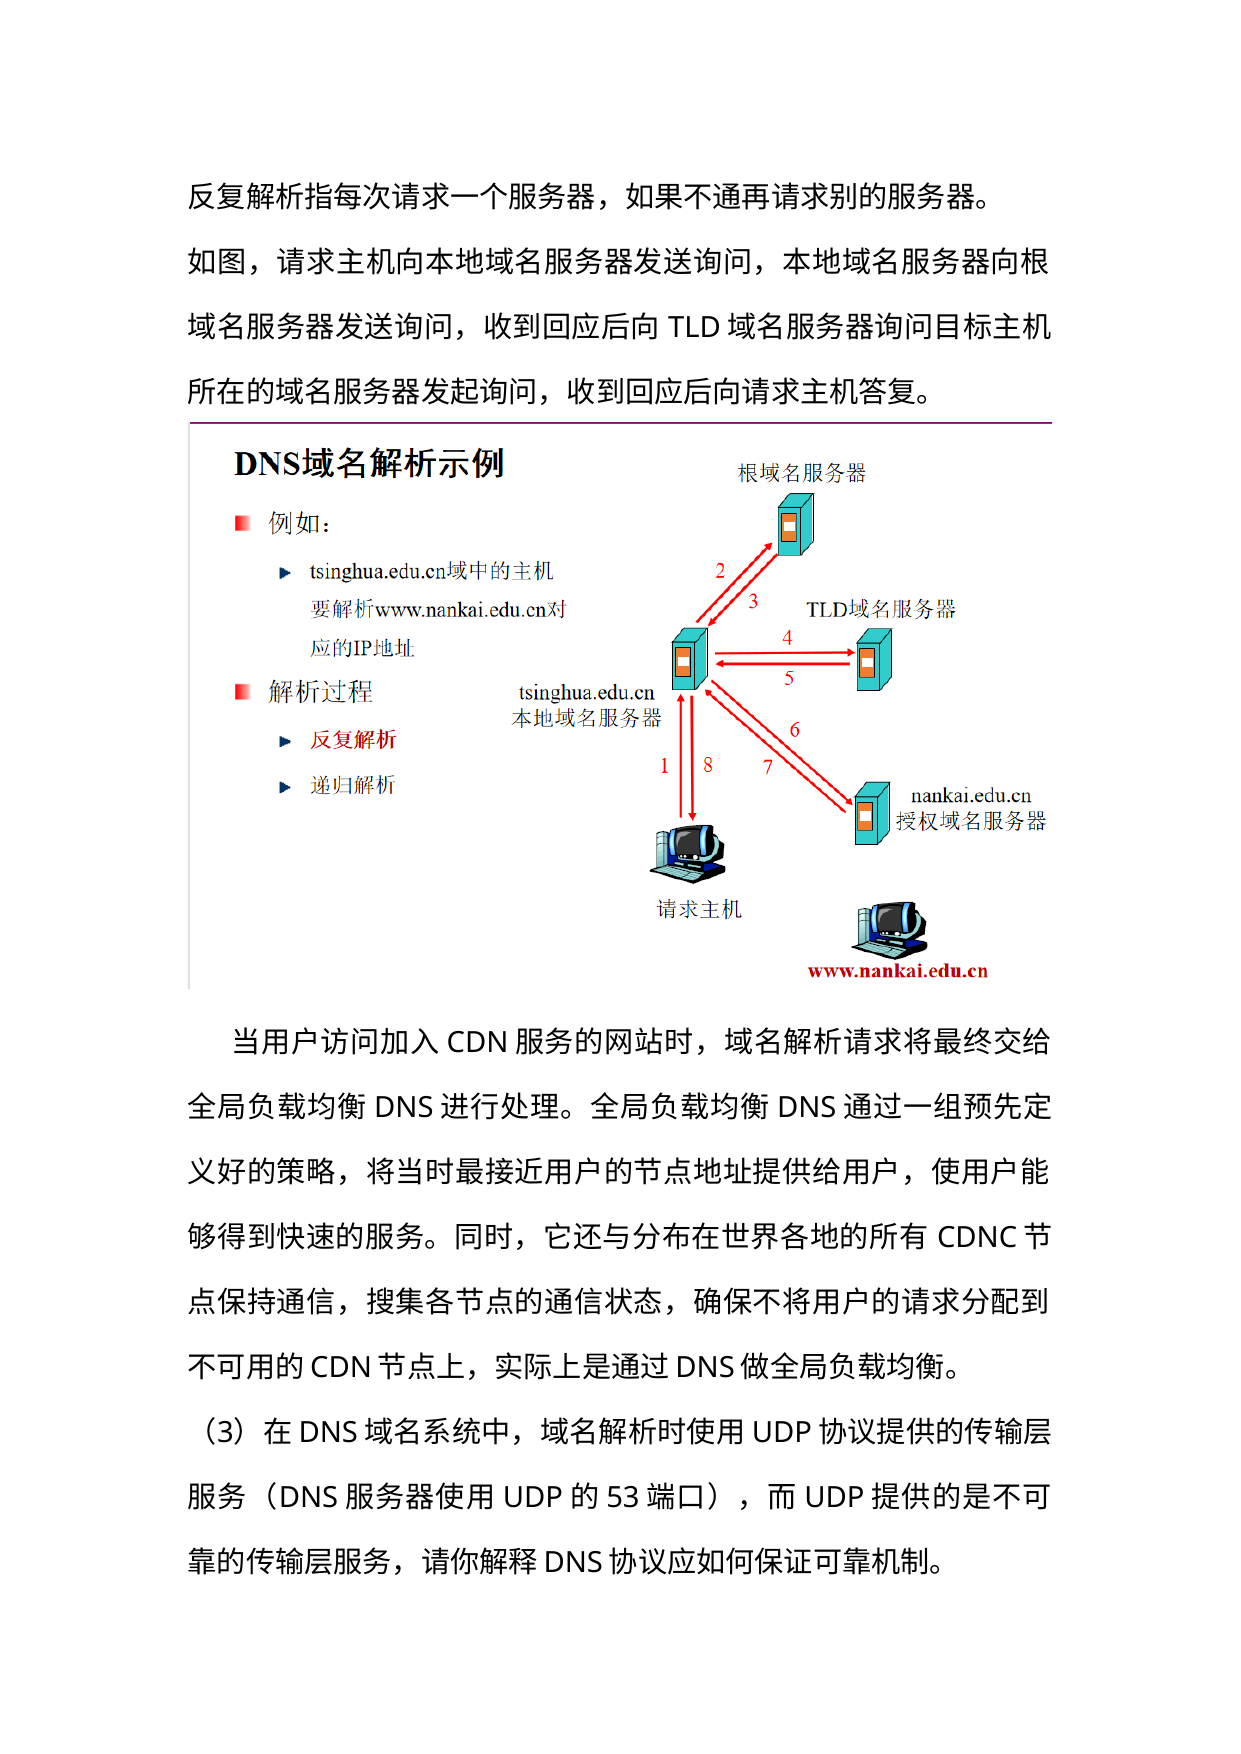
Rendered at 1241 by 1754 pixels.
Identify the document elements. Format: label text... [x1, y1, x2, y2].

text 当用户访问加入CDN服务的网站时，域名解析请求将最终交给全局负载均衡DNS进行处理。全局负载均衡DNS通过一组预先定义好的策略，将当时最接近用户的节点地址提供给用户，使用户能够得到快速的服务。同时，它还与分布在世界各地的所有CDNC节点保持通信，搜集各节点的通信状态，确保不将用户的请求分配到不可用的CDN节点上，实际上是通过DNS做全局负载均衡。 [187, 1007, 1053, 1397]
picture [187, 422, 1053, 989]
text 反复解析指每次请求一个服务器，如果不通再请求别的服务器。 [187, 162, 1053, 227]
text （3）在DNS域名系统中，域名解析时使用UDP协议提供的传输层服务（DNS服务器使用UDP的53端口），而UDP提供的是不可靠的传输层服务，请你解释DNS协议应如何保证可靠机制。 [187, 1397, 1053, 1592]
text 如图，请求主机向本地域名服务器发送询问，本地域名服务器向根域名服务器发送询问，收到回应后向TLD域名服务器询问目标主机所在的域名服务器发起询问，收到回应后向请求主机答复。 [187, 227, 1053, 422]
